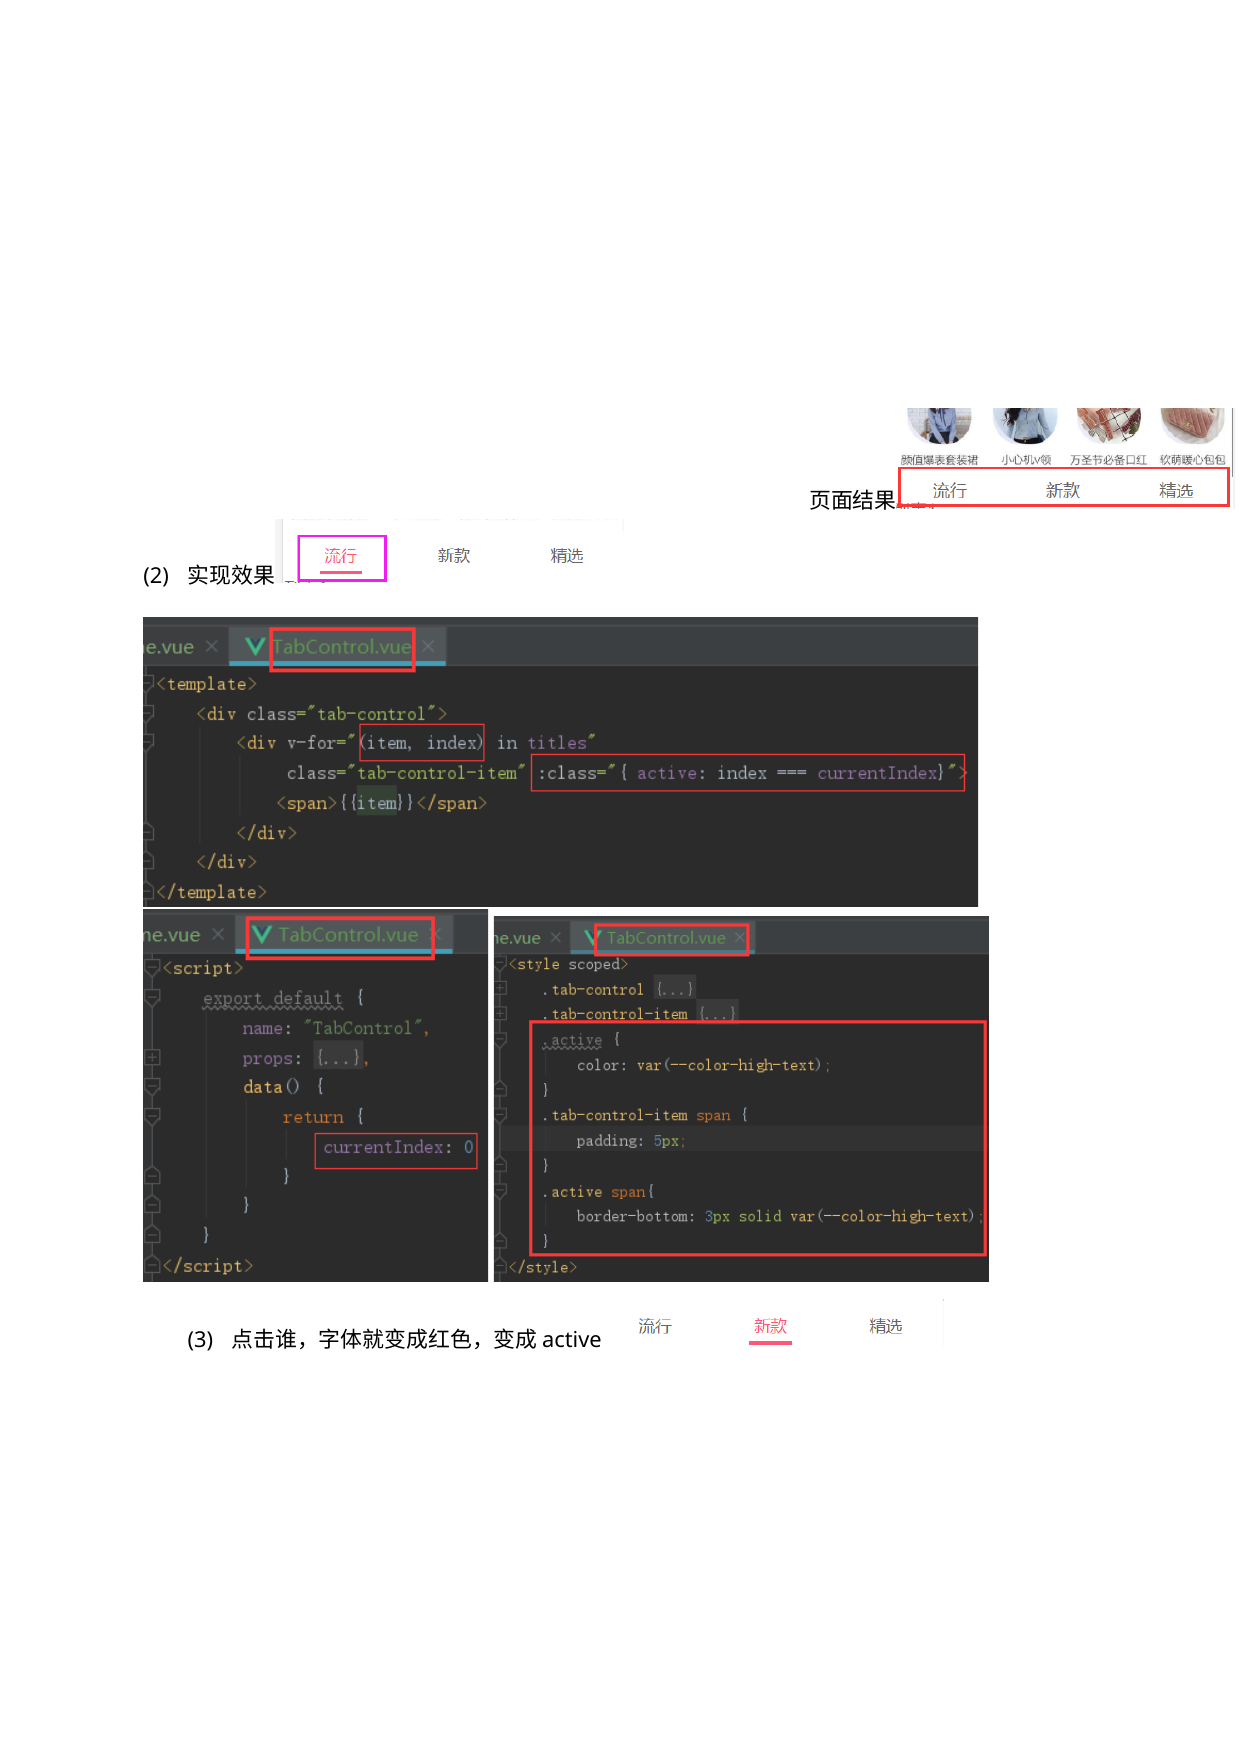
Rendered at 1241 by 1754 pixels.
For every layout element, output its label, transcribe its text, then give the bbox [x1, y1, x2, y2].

picture [896, 408, 1235, 509]
list 实现效果 [44, 519, 1236, 617]
picture [143, 909, 489, 1282]
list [0, 162, 1236, 519]
picture [275, 519, 624, 583]
picture [493, 916, 989, 1282]
picture [143, 617, 979, 907]
picture [601, 1299, 944, 1347]
